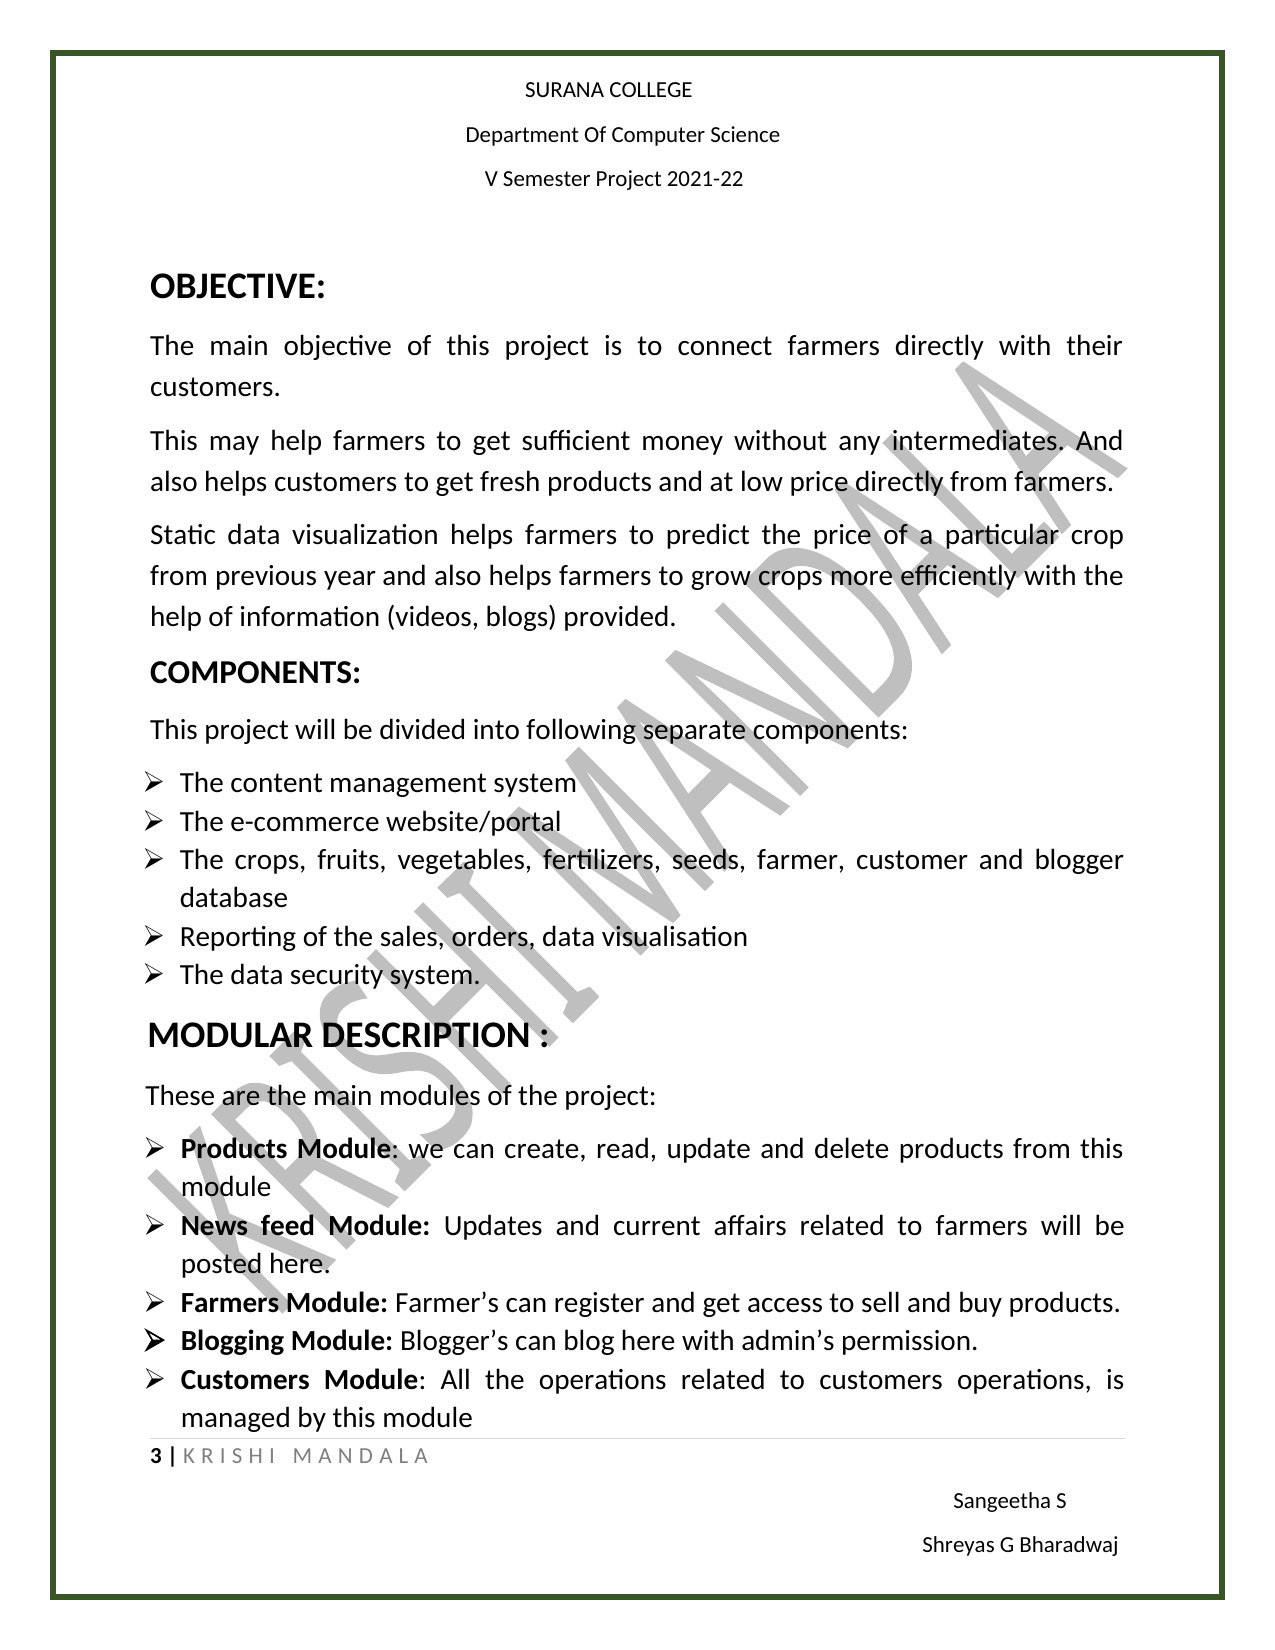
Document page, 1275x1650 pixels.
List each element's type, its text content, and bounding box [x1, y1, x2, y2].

text This project will be divided into following separate components: [150, 711, 1125, 746]
list The data security system. [142, 956, 1125, 992]
list The content management system [142, 764, 1125, 800]
list Farmers Module: Farmer’s can register and get access to sell and buy products. [143, 1284, 1125, 1319]
text These are the main modules of the project: [106, 1077, 1125, 1112]
list Products Module: we can create, read, update and delete products from this module [143, 1130, 1125, 1204]
text This may help farmers to get sufficient money without any intermediates. And also helps customers to get fresh products and at low price directly from farmers. [150, 422, 1125, 498]
text The main objective of this project is to connect farmers directly with their customers. [150, 327, 1125, 404]
text MODULAR DESCRIPTION : [106, 1011, 1125, 1057]
text Static data visualization helps farmers to predict the price of a particular crop from previous year and also helps farmers to grow crops more efficiently with the help of information (videos, blogs) provided. [150, 516, 1125, 634]
text COMPONENTS: [150, 651, 1125, 692]
text OBJECTIVE: [150, 262, 1125, 308]
list Reporting of the sales, orders, data visualisation [142, 918, 1125, 953]
list The crops, fruits, vegetables, fertilizers, seeds, farmer, customer and blogger database [142, 841, 1125, 915]
list Blogging Module: Blogger’s can blog here with admin’s permission. [143, 1322, 1125, 1358]
list News feed Module: Updates and current affairs related to farmers will be posted here. [143, 1207, 1125, 1281]
list Customers Module: All the operations related to customers operations, is managed by this module [143, 1361, 1125, 1435]
list The e-commerce website/portal [142, 803, 1125, 838]
